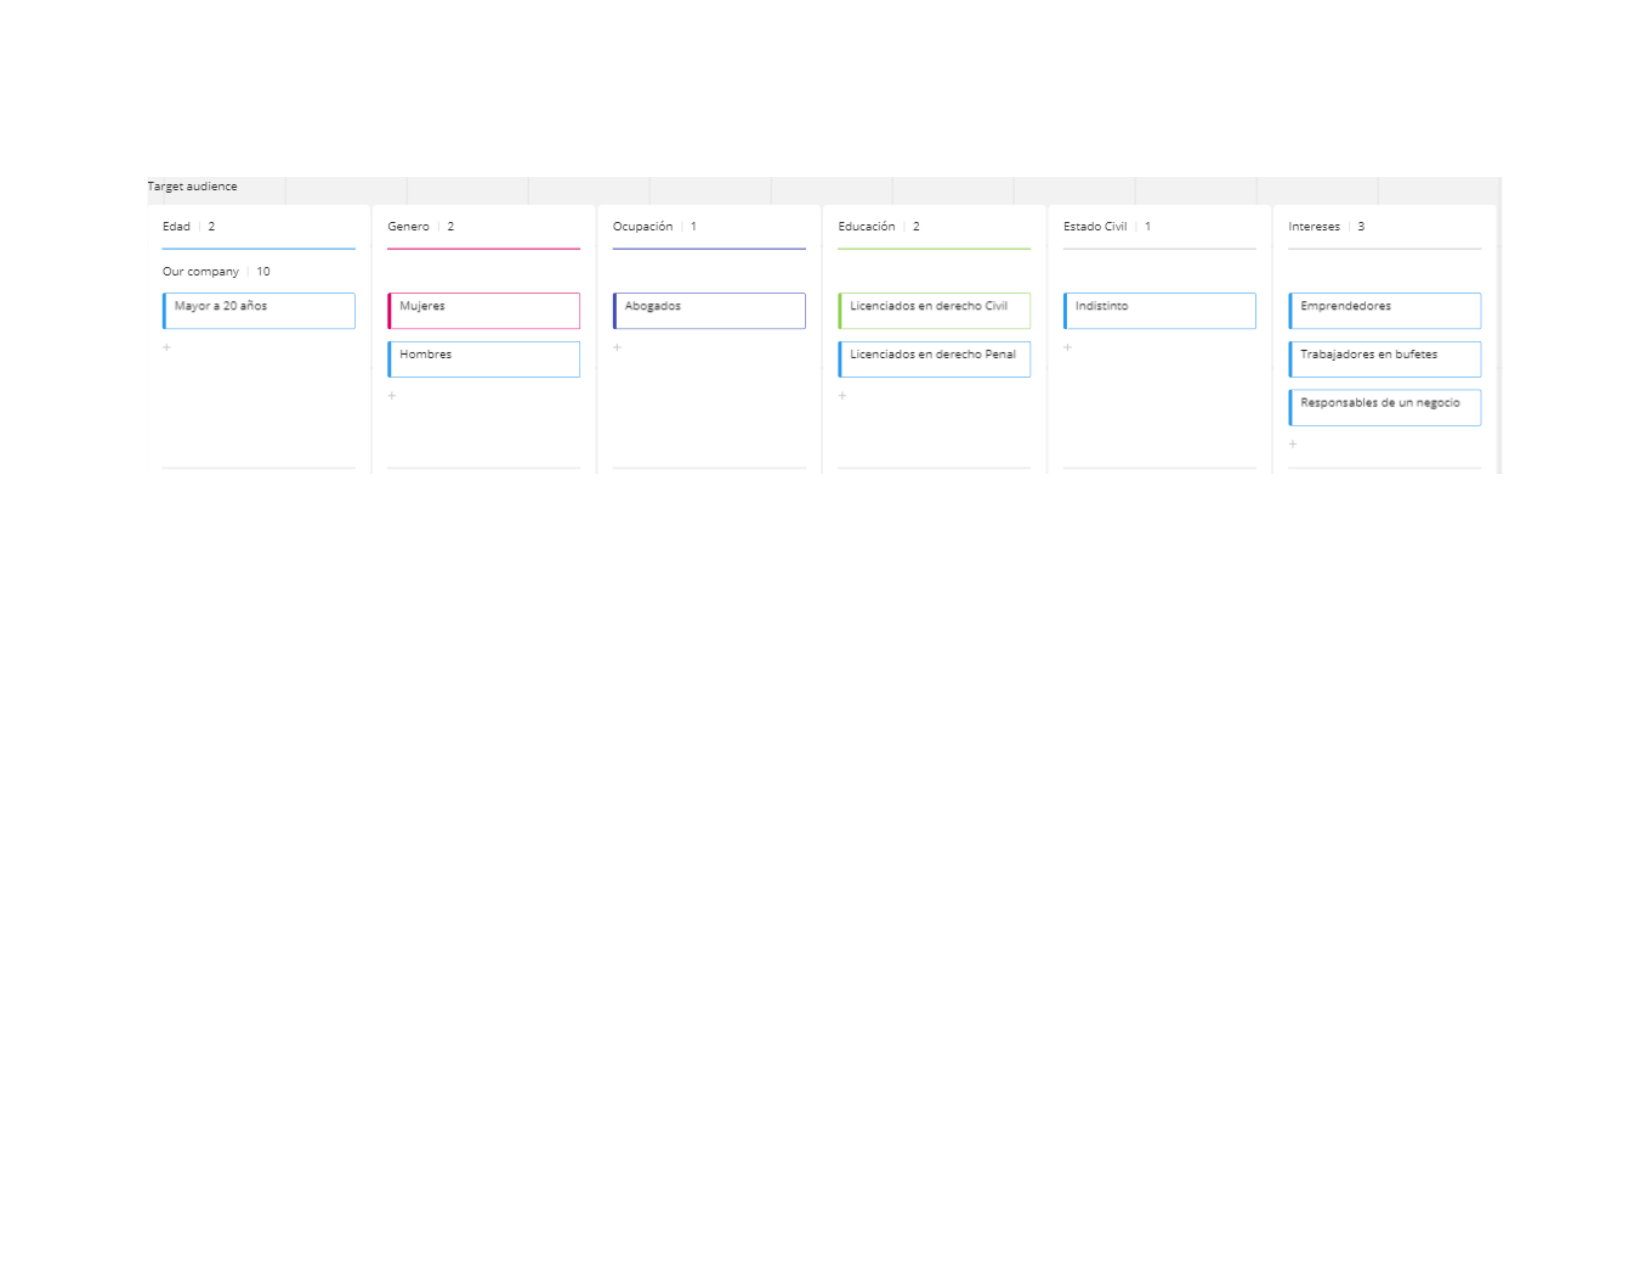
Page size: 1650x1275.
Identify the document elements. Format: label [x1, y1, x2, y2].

picture [147, 177, 1503, 474]
